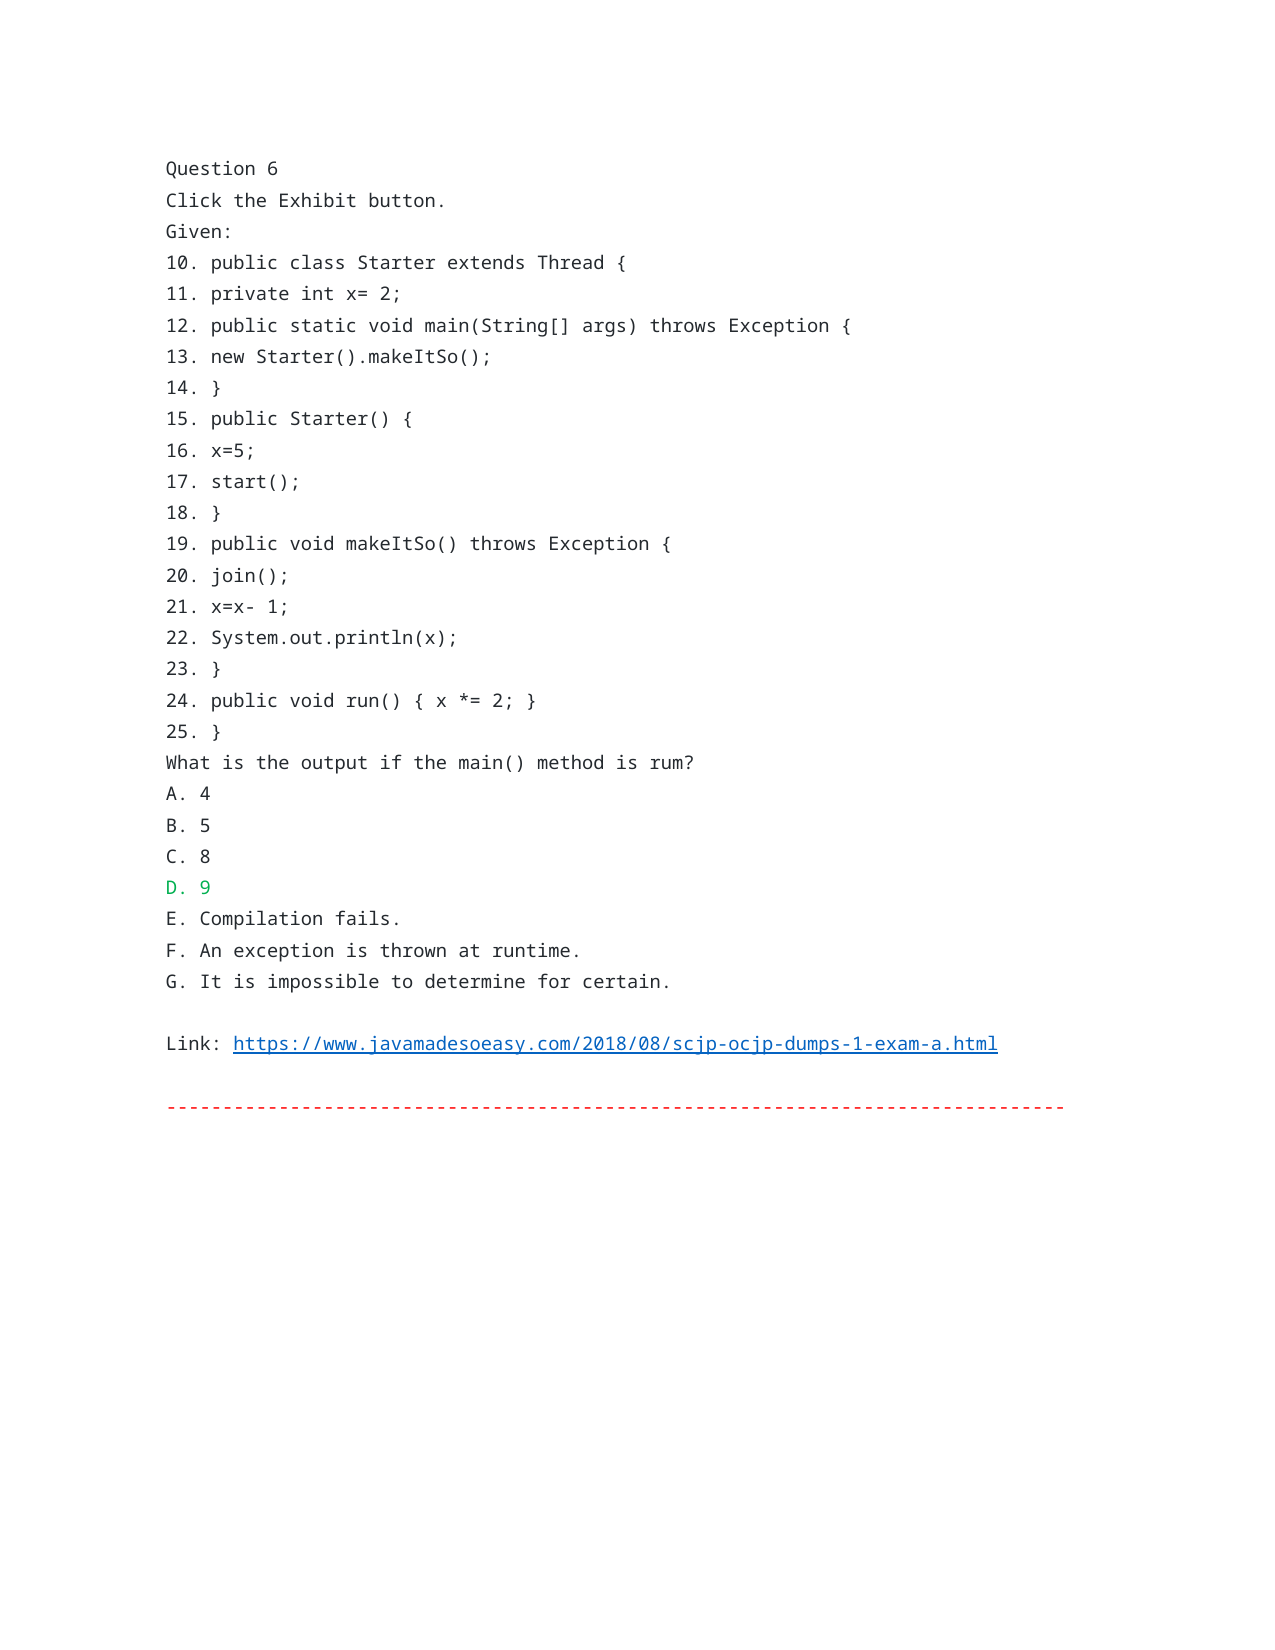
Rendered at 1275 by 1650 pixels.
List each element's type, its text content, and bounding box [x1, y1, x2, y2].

table_cell 23. } [150, 650, 1125, 681]
table_cell 11. private int x= 2; [150, 275, 1125, 306]
table_cell What is the output if the main() method is rum? [150, 744, 1125, 775]
table_cell D. 9 [150, 869, 1125, 900]
table_cell Question 6 [150, 150, 1125, 181]
table_cell Link: https://www.javamadesoeasy.com/2018/08/scjp-ocjp-dumps-1-exam-a.html -------------------------------------------------------------------------------- [150, 994, 1125, 1494]
table_cell Given: [150, 213, 1125, 244]
table_cell 20. join(); [150, 556, 1125, 587]
table_cell 21. x=x- 1; [150, 588, 1125, 619]
table_cell 19. public void makeItSo() throws Exception { [150, 525, 1125, 556]
table_cell 22. System.out.println(x); [150, 619, 1125, 650]
table_cell 12. public static void main(String[] args) throws Exception { [150, 306, 1125, 337]
table_cell 15. public Starter() { [150, 400, 1125, 431]
table_cell Click the Exhibit button. [150, 181, 1125, 212]
table_cell 24. public void run() { x *= 2; } [150, 681, 1125, 712]
table_cell G. It is impossible to determine for certain. [150, 963, 1125, 994]
table_cell 25. } [150, 713, 1125, 744]
table_cell 10. public class Starter extends Thread { [150, 244, 1125, 275]
table_cell 17. start(); [150, 463, 1125, 494]
table_cell C. 8 [150, 838, 1125, 869]
table_cell F. An exception is thrown at runtime. [150, 931, 1125, 962]
table_cell A. 4 [150, 775, 1125, 806]
table_cell E. Compilation fails. [150, 900, 1125, 931]
table_cell 18. } [150, 494, 1125, 525]
table_cell 14. } [150, 369, 1125, 400]
table_cell 13. new Starter().makeItSo(); [150, 338, 1125, 369]
table_cell 16. x=5; [150, 431, 1125, 462]
table_cell B. 5 [150, 806, 1125, 837]
